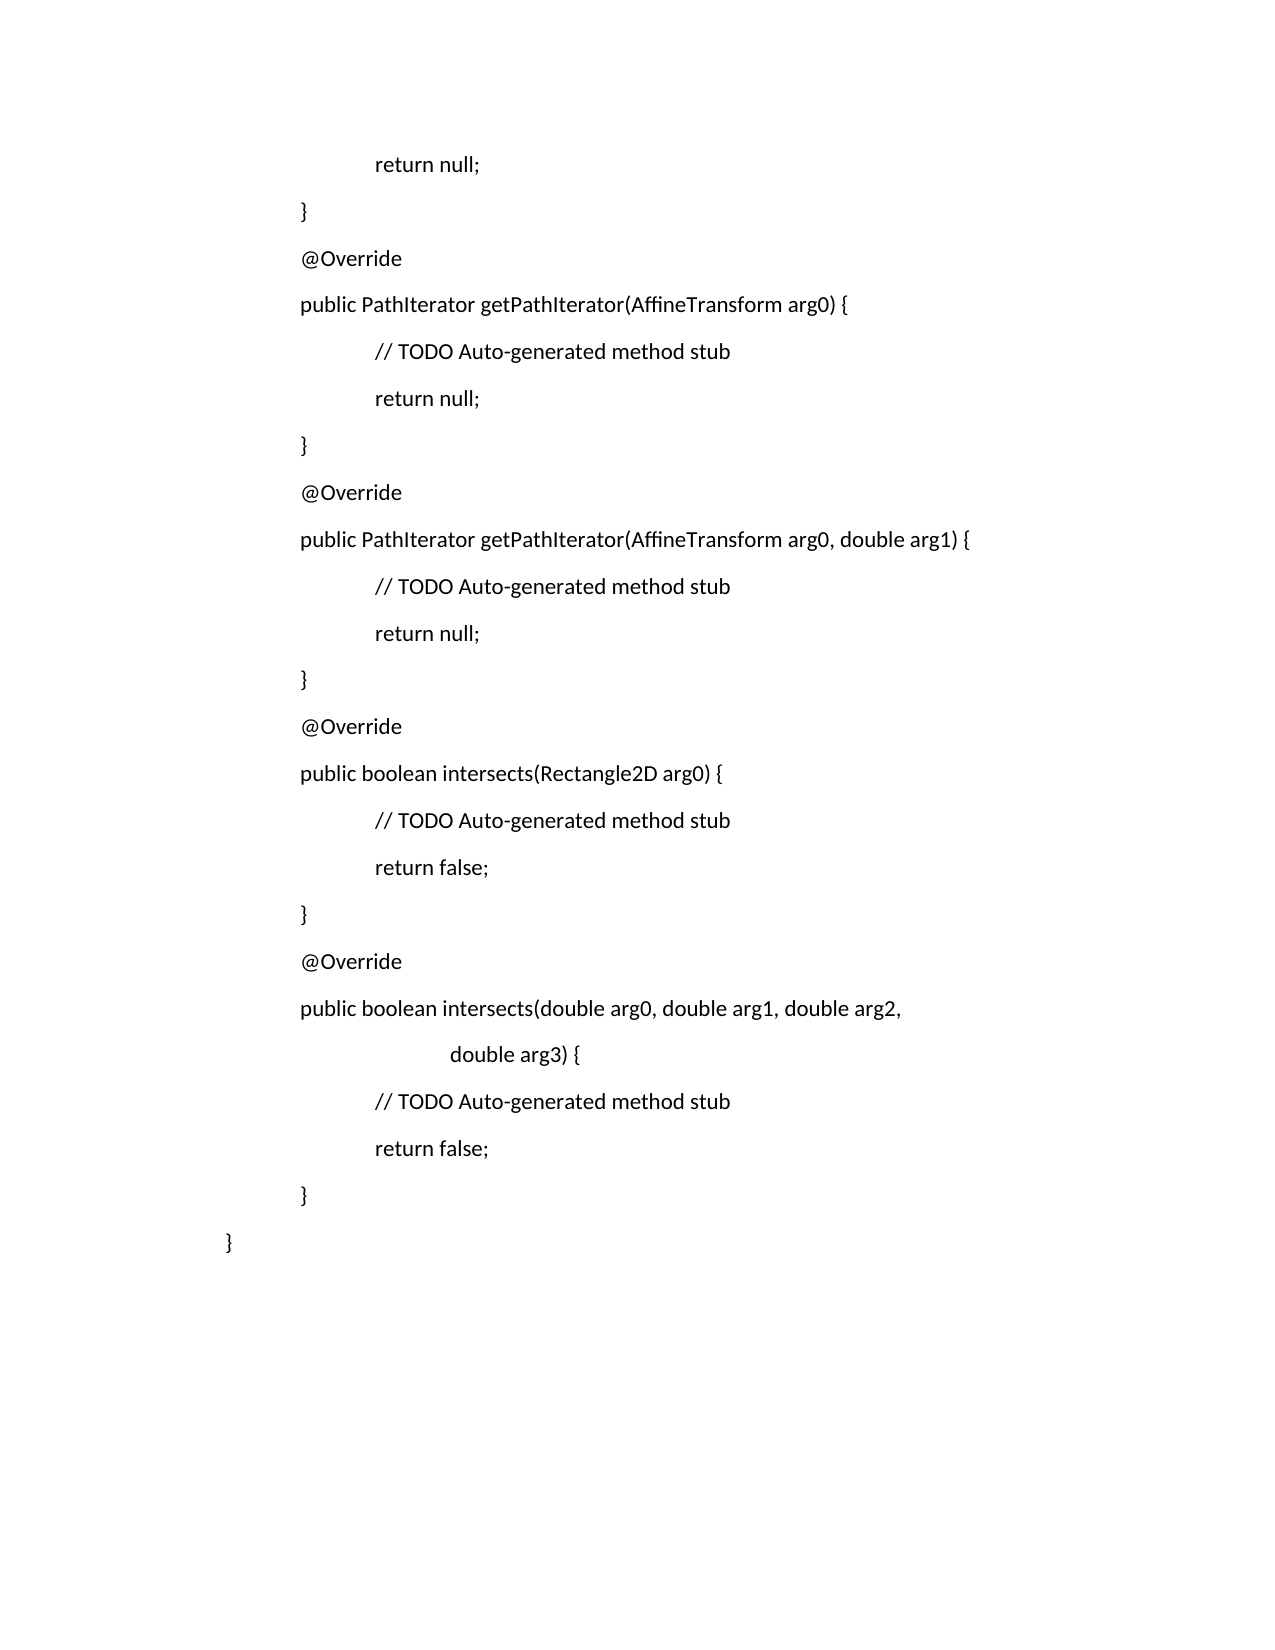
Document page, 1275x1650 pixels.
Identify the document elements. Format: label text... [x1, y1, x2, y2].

text } [150, 900, 1125, 928]
text return null; [150, 150, 1125, 178]
text @Override [150, 947, 1125, 975]
text } [150, 666, 1125, 694]
text // TODO Auto-generated method stub [150, 806, 1125, 834]
text return null; [150, 384, 1125, 412]
text } [150, 1228, 1125, 1256]
text public boolean intersects(double arg0, double arg1, double arg2, [150, 994, 1125, 1022]
text } [150, 197, 1125, 225]
text @Override [150, 244, 1125, 272]
text return false; [150, 1134, 1125, 1162]
text // TODO Auto-generated method stub [150, 1087, 1125, 1116]
text public PathIterator getPathIterator(AffineTransform arg0, double arg1) { [150, 525, 1125, 553]
text return null; [150, 619, 1125, 647]
text } [150, 431, 1125, 459]
text double arg3) { [150, 1041, 1125, 1069]
text public PathIterator getPathIterator(AffineTransform arg0) { [150, 291, 1125, 319]
text public boolean intersects(Rectangle2D arg0) { [150, 759, 1125, 787]
text @Override [150, 478, 1125, 506]
text } [150, 1181, 1125, 1209]
text // TODO Auto-generated method stub [150, 337, 1125, 366]
text return false; [150, 853, 1125, 881]
text // TODO Auto-generated method stub [150, 572, 1125, 600]
text @Override [150, 712, 1125, 741]
